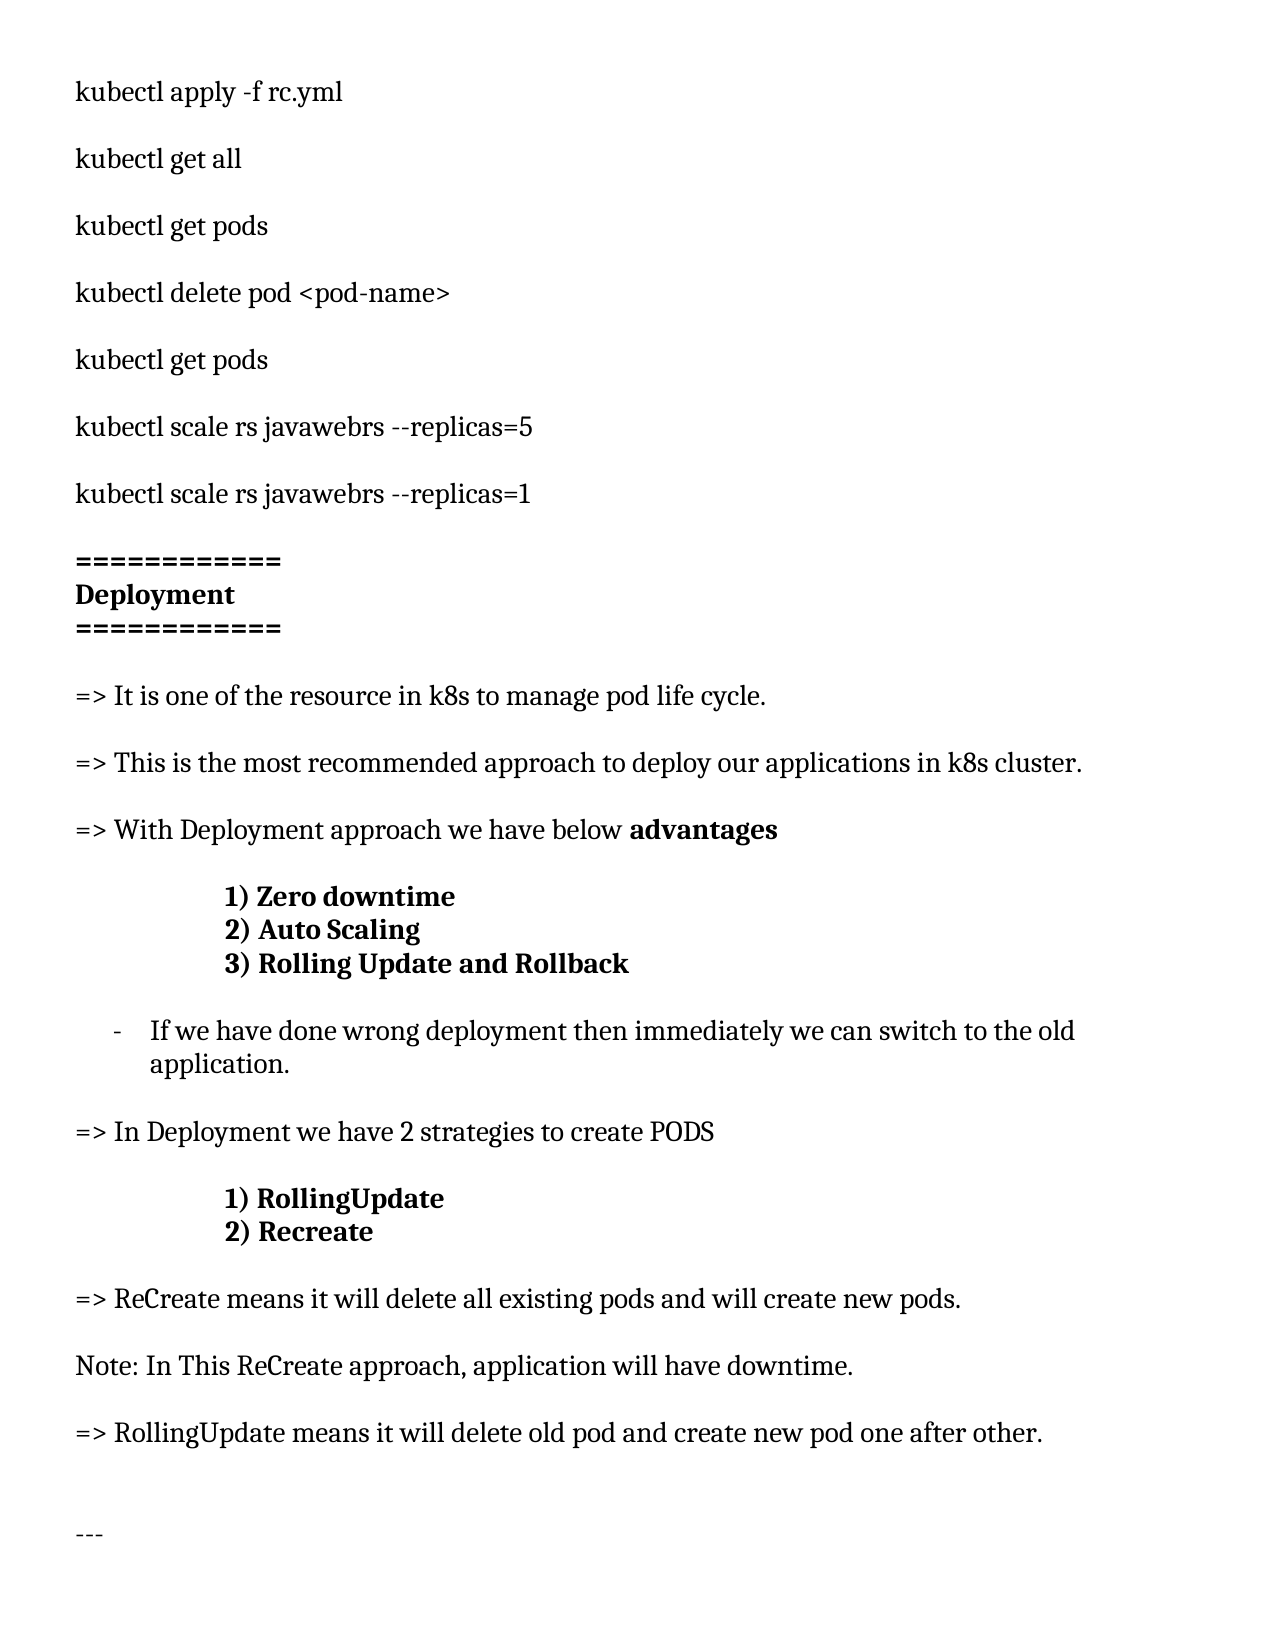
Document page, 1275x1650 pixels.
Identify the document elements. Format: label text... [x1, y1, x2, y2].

text => With Deployment approach we have below advantages [75, 813, 1200, 846]
text kubectl delete pod <pod-name> [75, 276, 1200, 310]
text kubectl scale rs javawebrs --replicas=1 [75, 477, 1200, 511]
text 2) Recreate [75, 1215, 1200, 1249]
text kubectl scale rs javawebrs --replicas=5 [75, 410, 1200, 444]
text ============ [75, 544, 1200, 578]
text 2) Auto Scaling [75, 913, 1200, 947]
text kubectl apply -f rc.yml [75, 75, 1200, 108]
text 3) Rolling Update and Rollback [75, 947, 1200, 981]
text --- [75, 1517, 1200, 1551]
text 1) Zero downtime [75, 880, 1200, 913]
text 1) RollingUpdate [75, 1182, 1200, 1215]
text ============ [75, 612, 1200, 645]
list If we have done wrong deployment then immediately we can switch to the old application. [112, 1014, 1200, 1081]
text => ReCreate means it will delete all existing pods and will create new pods. [75, 1282, 1200, 1316]
text kubectl get pods [75, 209, 1200, 243]
text => This is the most recommended approach to deploy our applications in k8s cluster. [75, 746, 1200, 779]
text => In Deployment we have 2 strategies to create PODS [75, 1115, 1200, 1148]
text kubectl get pods [75, 343, 1200, 377]
text => RollingUpdate means it will delete old pod and create new pod one after other. [75, 1417, 1200, 1450]
text kubectl get all [75, 142, 1200, 176]
text => It is one of the resource in k8s to manage pod life cycle. [75, 679, 1200, 712]
text Deployment [75, 578, 1200, 612]
text Note: In This ReCreate approach, application will have downtime. [75, 1349, 1200, 1383]
